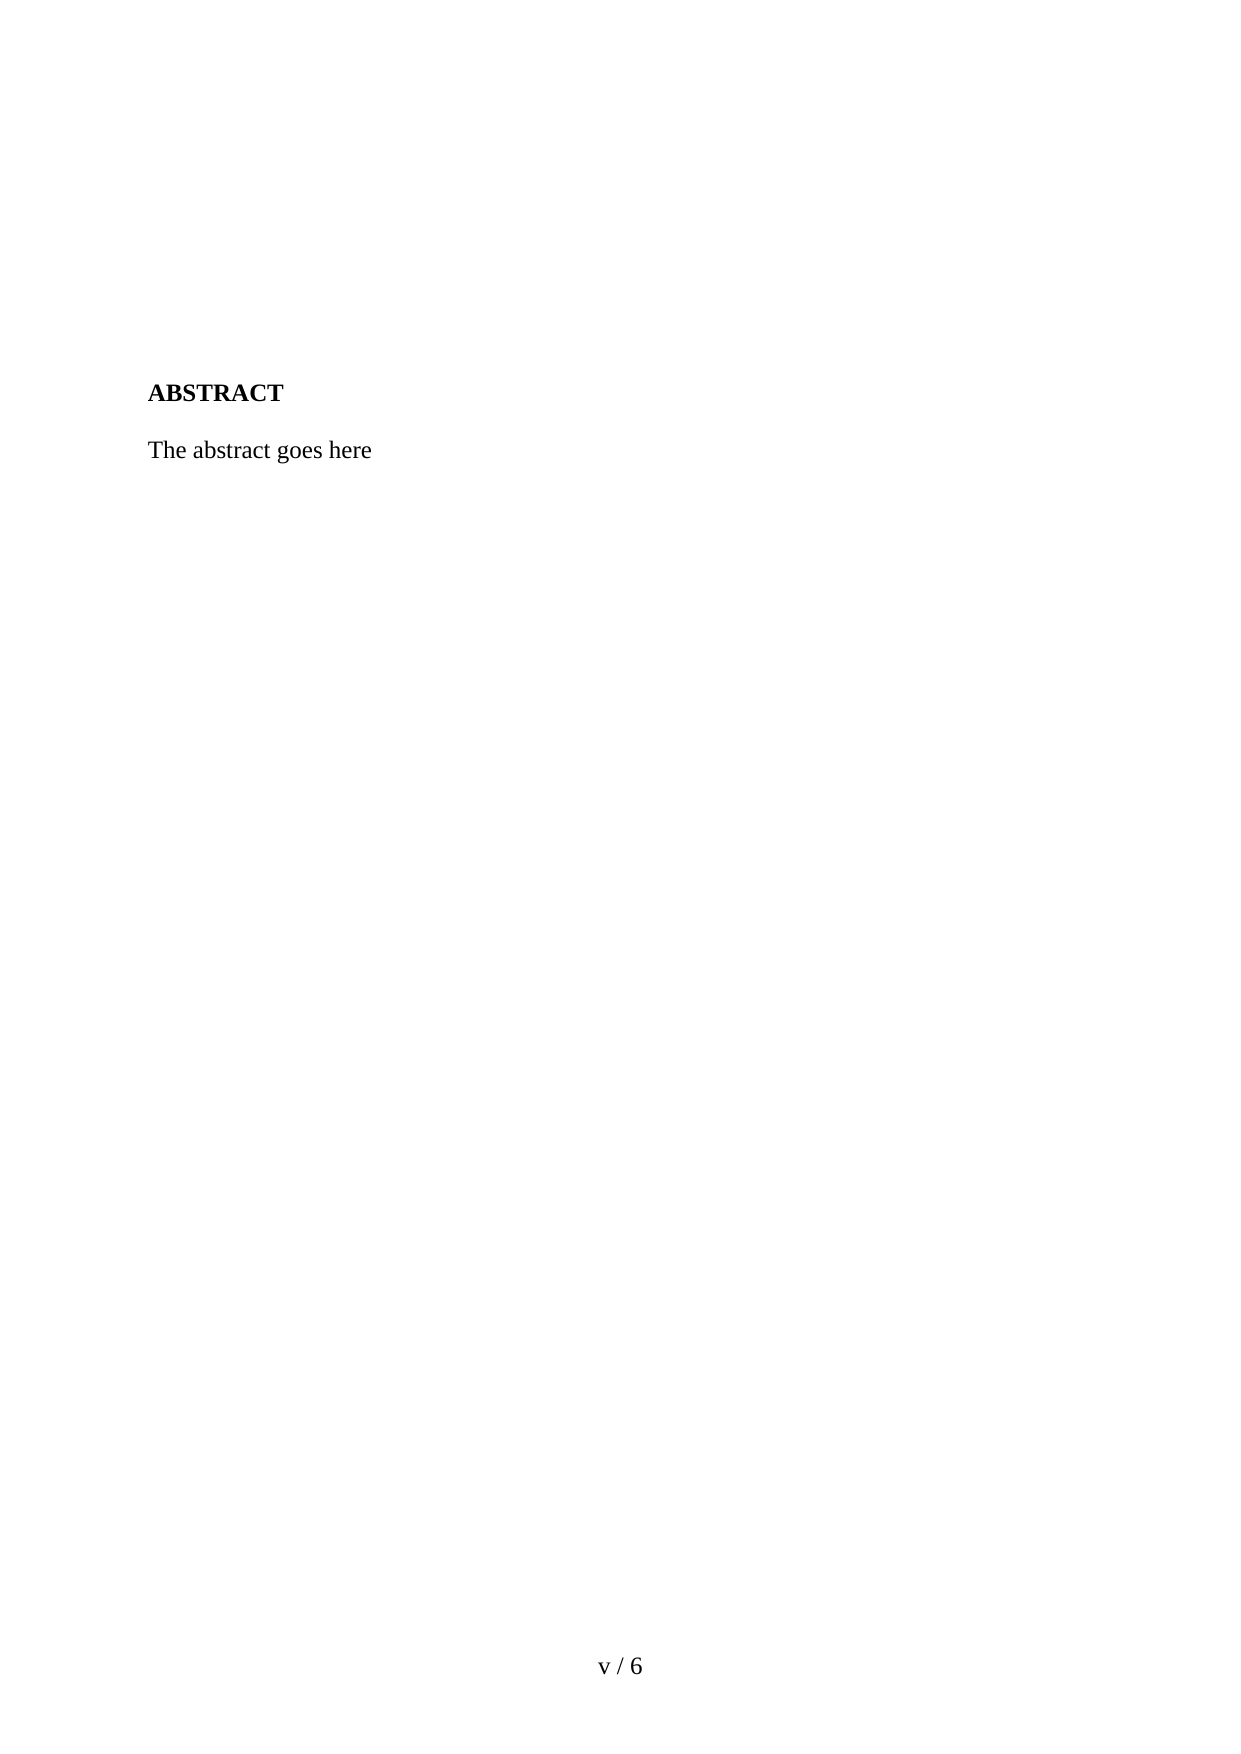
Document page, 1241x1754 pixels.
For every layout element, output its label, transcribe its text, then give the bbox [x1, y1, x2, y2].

subtitle ABSTRACT [148, 378, 1092, 406]
text The abstract goes here [148, 435, 1092, 464]
